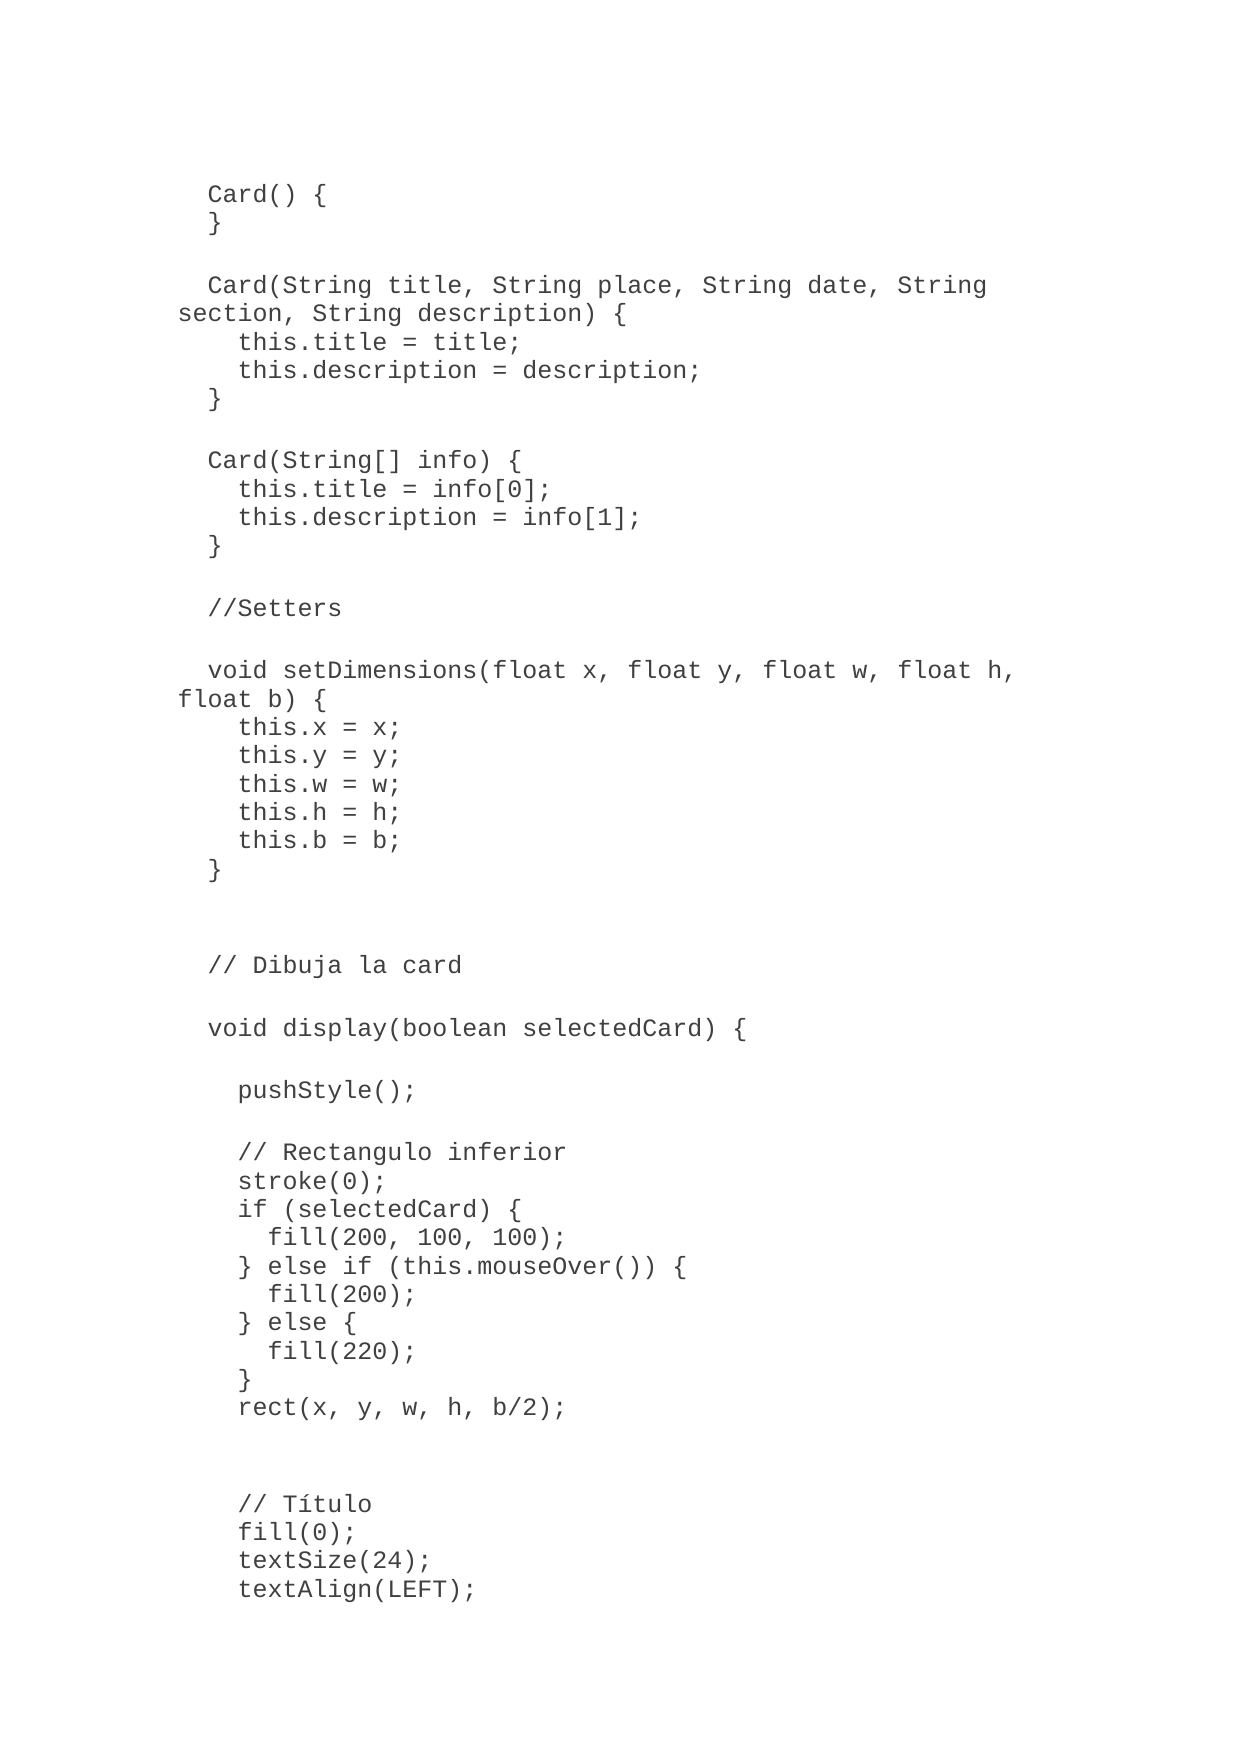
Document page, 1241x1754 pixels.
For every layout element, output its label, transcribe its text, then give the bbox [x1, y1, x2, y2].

text fill(220); [177, 1338, 1063, 1367]
text } [177, 210, 1063, 238]
text Card(String title, String place, String date, String section, String description) { [177, 272, 1063, 329]
text } [177, 386, 1063, 414]
text this.w = w; [177, 771, 1063, 799]
text Card() { [177, 182, 1063, 210]
text fill(200); [177, 1282, 1063, 1310]
text this.x = x; [177, 714, 1063, 743]
text //Setters [177, 596, 1063, 624]
text // Título [177, 1491, 1063, 1520]
text } else { [177, 1310, 1063, 1338]
text this.y = y; [177, 743, 1063, 771]
text } [177, 533, 1063, 561]
text } [177, 856, 1063, 884]
text } [177, 1367, 1063, 1395]
text void setDimensions(float x, float y, float w, float h, float b) { [177, 658, 1063, 714]
text this.title = title; [177, 329, 1063, 357]
text stroke(0); [177, 1168, 1063, 1197]
text // Rectangulo inferior [177, 1140, 1063, 1168]
text rect(x, y, w, h, b/2); [177, 1395, 1063, 1423]
text pushStyle(); [177, 1077, 1063, 1106]
text } else if (this.mouseOver()) { [177, 1253, 1063, 1282]
text textSize(24); [177, 1548, 1063, 1576]
text this.description = description; [177, 357, 1063, 386]
text void display(boolean selectedCard) { [177, 1015, 1063, 1043]
text this.title = info[0]; [177, 476, 1063, 505]
text if (selectedCard) { [177, 1197, 1063, 1225]
text this.b = b; [177, 828, 1063, 856]
text this.description = info[1]; [177, 505, 1063, 533]
text Card(String[] info) { [177, 448, 1063, 476]
text fill(200, 100, 100); [177, 1225, 1063, 1253]
text textAlign(LEFT); [177, 1576, 1063, 1605]
text this.h = h; [177, 799, 1063, 828]
text // Dibuja la card [177, 953, 1063, 981]
text fill(0); [177, 1520, 1063, 1548]
